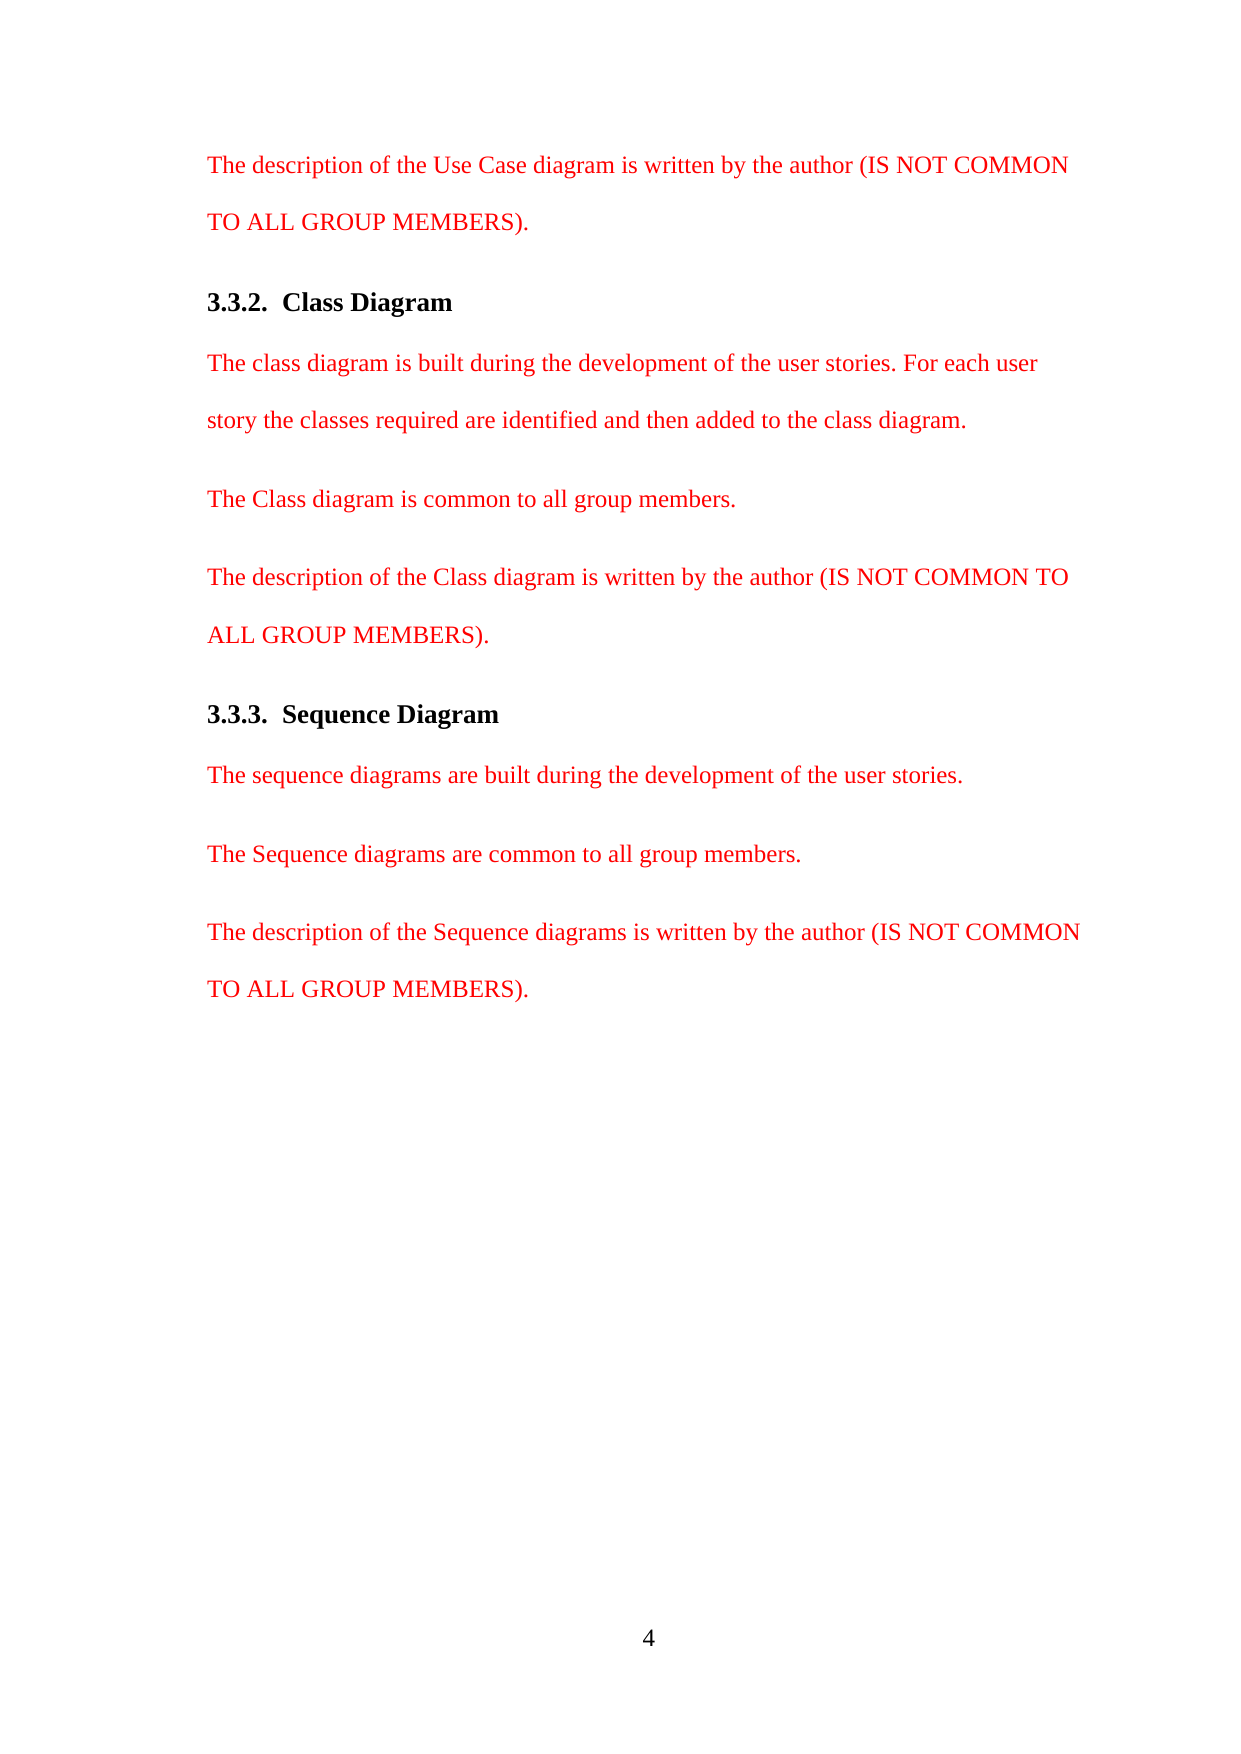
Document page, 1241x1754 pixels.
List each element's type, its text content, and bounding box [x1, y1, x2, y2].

text The description of the Class diagram is written by the author (IS NOT COMMON TO ALL GROUP MEMBERS). [207, 562, 1090, 648]
text The Class diagram is common to all group members. [207, 484, 1090, 513]
text The description of the Use Case diagram is written by the author (IS NOT COMMON TO ALL GROUP MEMBERS). [207, 150, 1090, 236]
text The class diagram is built during the development of the user stories. For each user story the classes required are identified and then added to the class diagram. [207, 348, 1090, 434]
subtitle Sequence Diagram [207, 698, 1090, 729]
subtitle Class Diagram [207, 286, 1090, 317]
text The description of the Sequence diagrams is written by the author (IS NOT COMMON TO ALL GROUP MEMBERS). [207, 917, 1090, 1003]
text The Sequence diagrams are common to all group members. [207, 839, 1090, 867]
text The sequence diagrams are built during the development of the user stories. [207, 760, 1090, 789]
